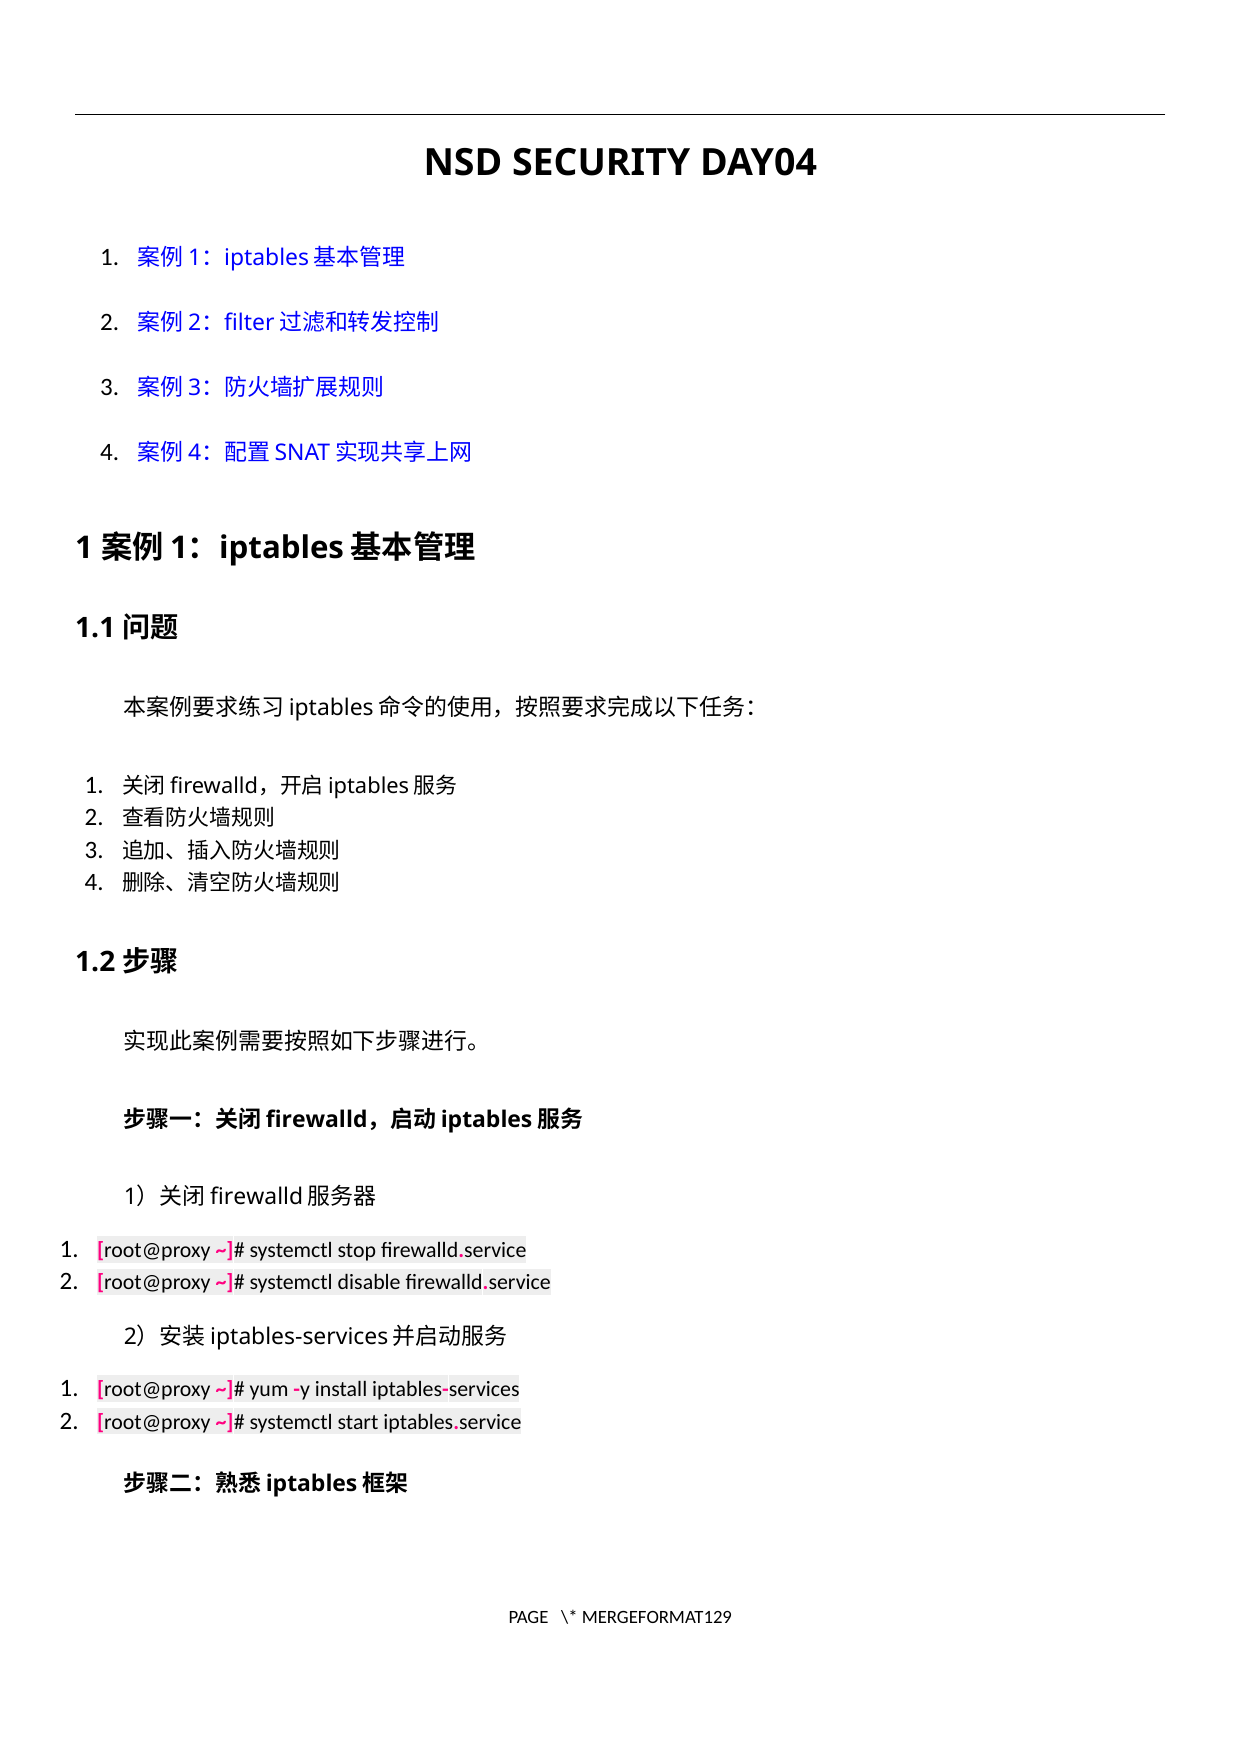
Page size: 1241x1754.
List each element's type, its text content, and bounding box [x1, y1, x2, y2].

list [root@proxy ~]# yum -y install iptables-services [59, 1371, 1165, 1404]
text 2）安装iptables-services并启动服务 [80, 1302, 1161, 1367]
subtitle 1 案例1：iptables基本管理 [75, 512, 1165, 577]
list [root@proxy ~]# systemctl start iptables.service [59, 1404, 1165, 1436]
list 案例1：iptables基本管理 [100, 223, 1165, 288]
subtitle NSD SECURITY DAY04 [75, 129, 1165, 194]
subtitle 1.2 步骤 [75, 927, 1165, 992]
list [root@proxy ~]# systemctl stop firewalld.service [59, 1232, 1165, 1264]
text 本案例要求练习iptables命令的使用，按照要求完成以下任务： [80, 673, 1161, 738]
text 实现此案例需要按照如下步骤进行。 [80, 1007, 1161, 1072]
list 删除、清空防火墙规则 [84, 865, 1165, 897]
text 步骤二：熟悉iptables框架 [80, 1449, 1161, 1514]
list 案例2：filter过滤和转发控制 [100, 288, 1165, 353]
list 追加、插入防火墙规则 [84, 832, 1165, 865]
text 1）关闭firewalld服务器 [80, 1162, 1161, 1227]
list 案例3：防火墙扩展规则 [100, 353, 1165, 418]
list 查看防火墙规则 [84, 800, 1165, 832]
list [root@proxy ~]# systemctl disable firewalld.service [59, 1264, 1165, 1297]
subtitle 1.1 问题 [75, 593, 1165, 658]
list 关闭firewalld，开启iptables服务 [84, 767, 1165, 800]
text 步骤一：关闭firewalld，启动iptables服务 [80, 1085, 1161, 1150]
list 案例4：配置SNAT实现共享上网 [100, 418, 1165, 483]
